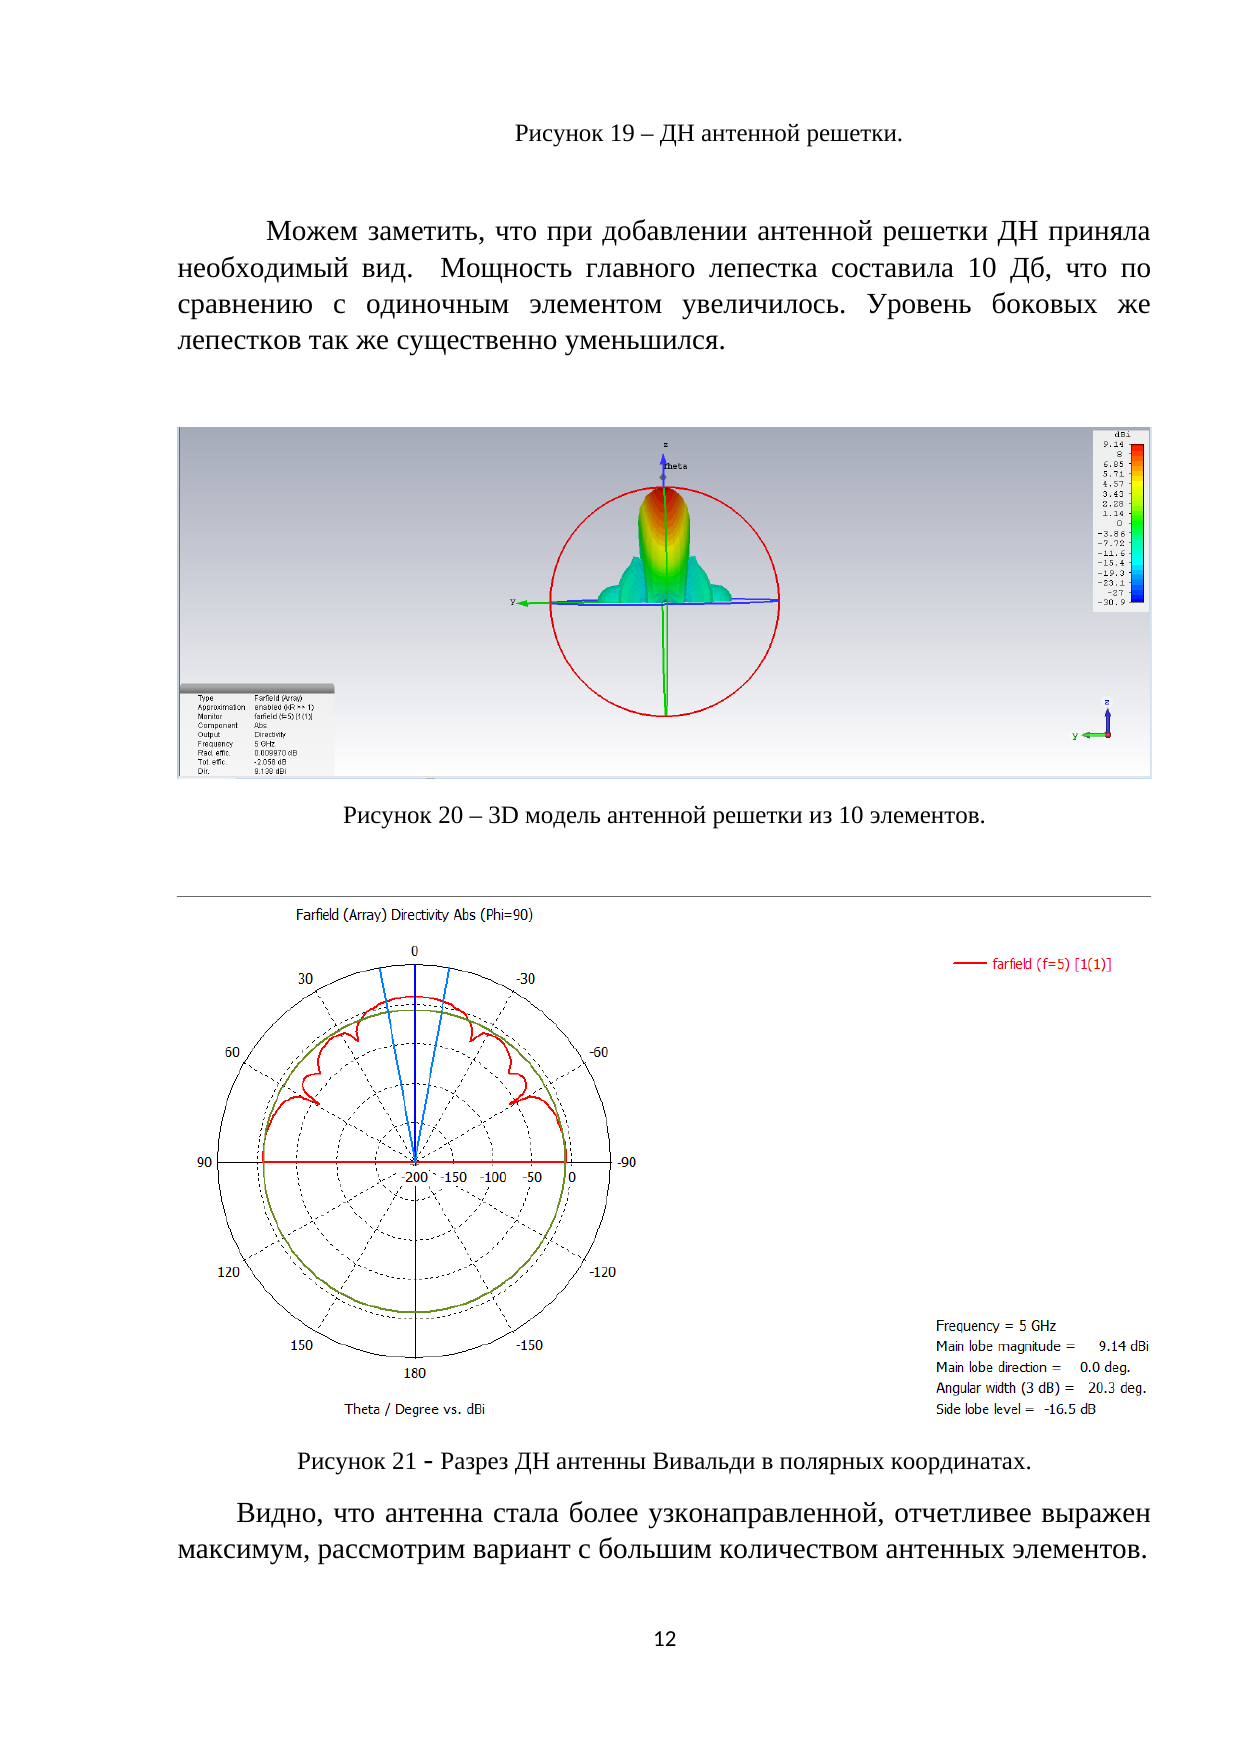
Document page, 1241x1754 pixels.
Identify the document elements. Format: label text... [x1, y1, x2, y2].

picture [176, 896, 1152, 1421]
text Рисунок 19 – ДН антенной решетки. [177, 118, 1152, 147]
text Можем заметить, что при добавлении антенной решетки ДН приняла необходимый вид. Мощность главного лепестка составила 10 Дб, что по сравнению с одиночным элементом увеличилось. Уровень боковых же лепестков так же существенно уменьшился. [177, 213, 1152, 356]
text Рисунок 21 - Разрез ДН антенны Вивальди в полярных координатах. [177, 1421, 1152, 1476]
picture [177, 427, 1152, 779]
text Видно, что антенна стала более узконаправленной, отчетливее выражен максимум, рассмотрим вариант с большим количеством антенных элементов. [177, 1495, 1152, 1565]
text Рисунок 20 – 3D модель антенной решетки из 10 элементов. [177, 779, 1152, 828]
